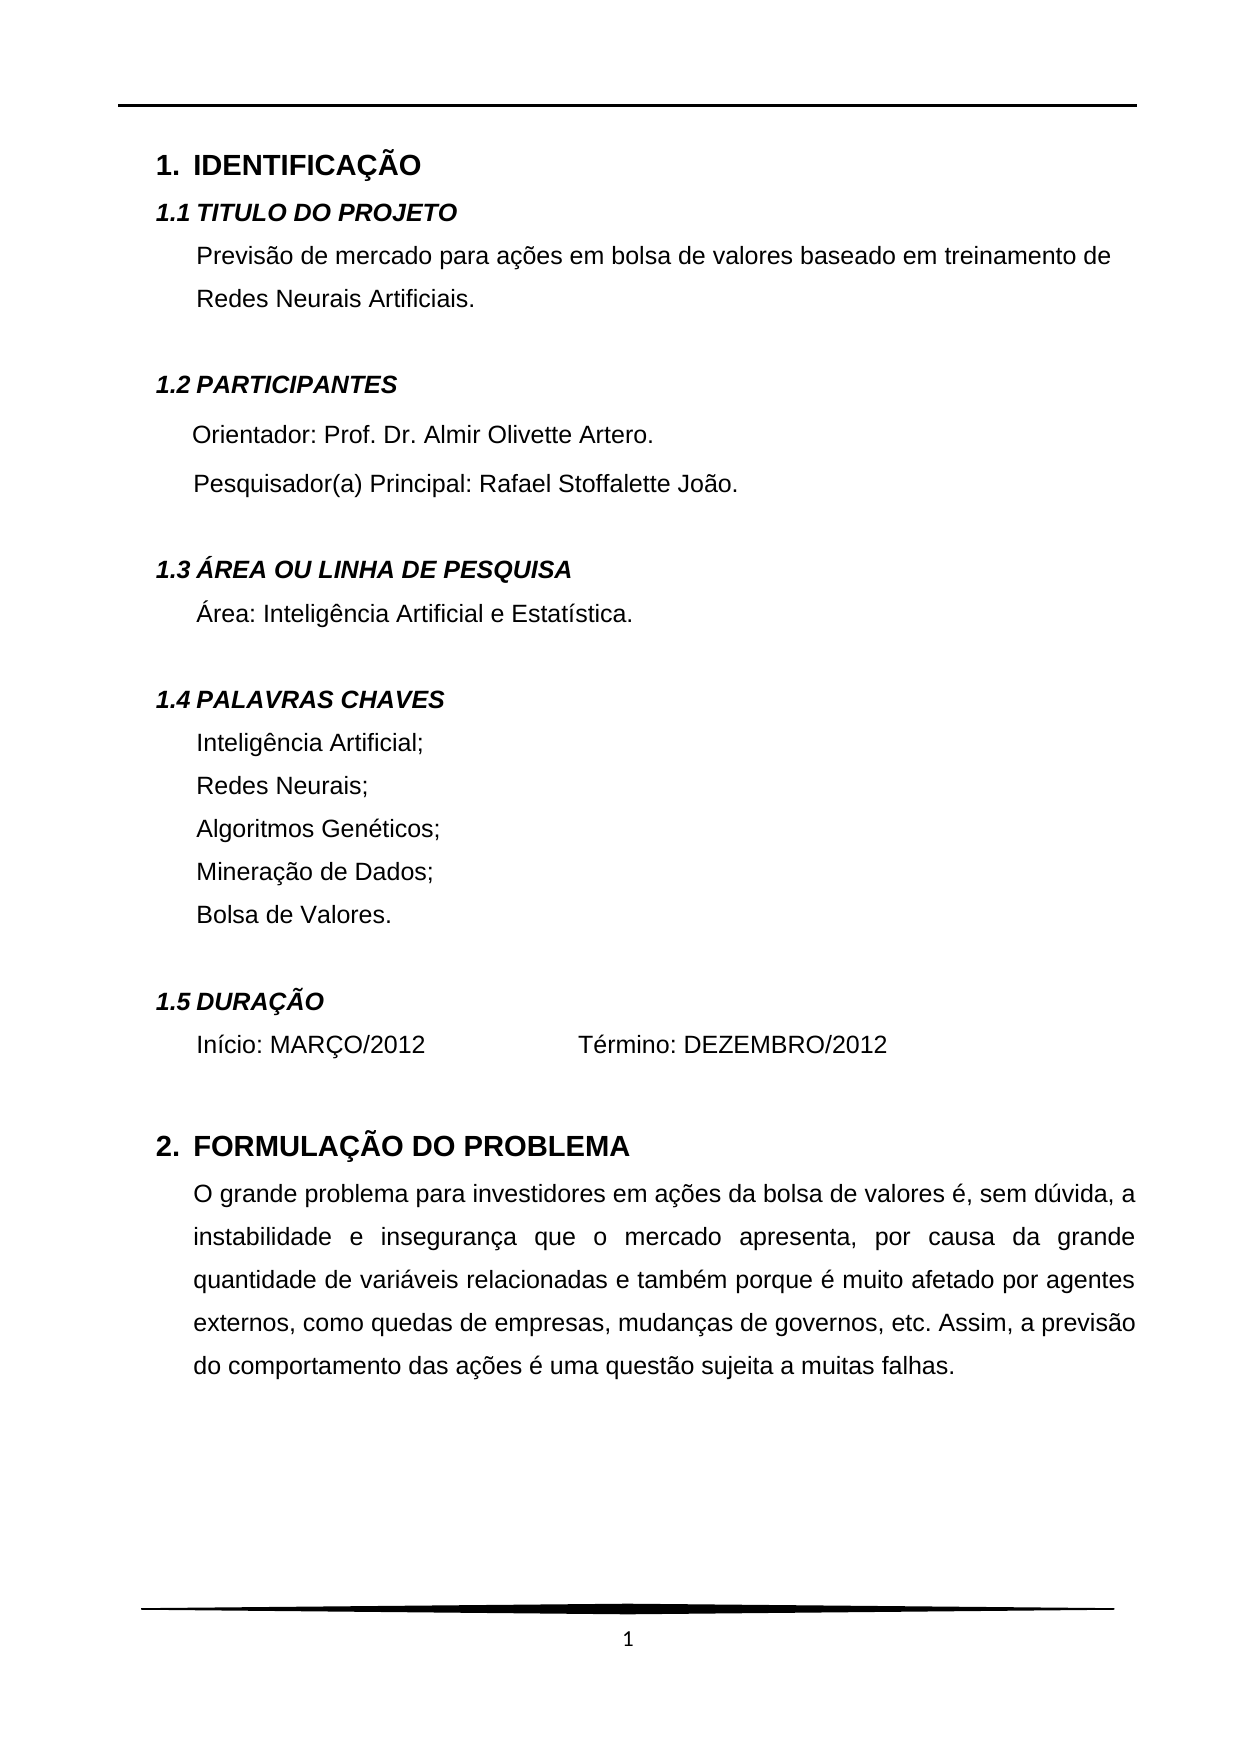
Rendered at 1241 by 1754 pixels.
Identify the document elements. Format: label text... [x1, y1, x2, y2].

list ÁREA OU LINHA DE PESQUISA [156, 555, 1137, 584]
list TITULO DO PROJETO [156, 198, 1137, 227]
list PALAVRAS CHAVES [156, 685, 1137, 713]
list Algoritmos Genéticos; [196, 814, 1137, 843]
list Inteligência Artificial; [196, 728, 1137, 757]
list Área: Inteligência Artificial e Estatística. [196, 598, 1137, 627]
list FORMULAÇÃO DO PROBLEMA [156, 1128, 1137, 1162]
list Início: MARÇO/2012 Término: DEZEMBRO/2012 [196, 1030, 1137, 1058]
list IDENTIFICAÇÃO [156, 148, 1137, 181]
list PARTICIPANTES [156, 370, 1137, 399]
list Redes Neurais; [196, 771, 1137, 800]
list O grande problema para investidores em ações da bolsa de valores é, sem dúvida, a instabilidade e insegurança que o mercado apresenta, por causa da grande quantidade de variáveis relacionadas e também porque é muito afetado por agentes externos, como quedas de empresas, mudanças de governos, etc. Assim, a previsão do comportamento das ações é uma questão sujeita a muitas falhas. [193, 1179, 1137, 1380]
list Previsão de mercado para ações em bolsa de valores baseado em treinamento de Redes Neurais Artificiais. [196, 241, 1137, 313]
list Pesquisador(a) Principal: Rafael Stoffalette João. [193, 469, 1137, 498]
list Bolsa de Valores. [196, 900, 1137, 929]
list Mineração de Dados; [196, 857, 1137, 886]
text Orientador: Prof. Dr. Almir Olivette Artero. [118, 420, 1137, 448]
list DURAÇÃO [156, 987, 1137, 1015]
